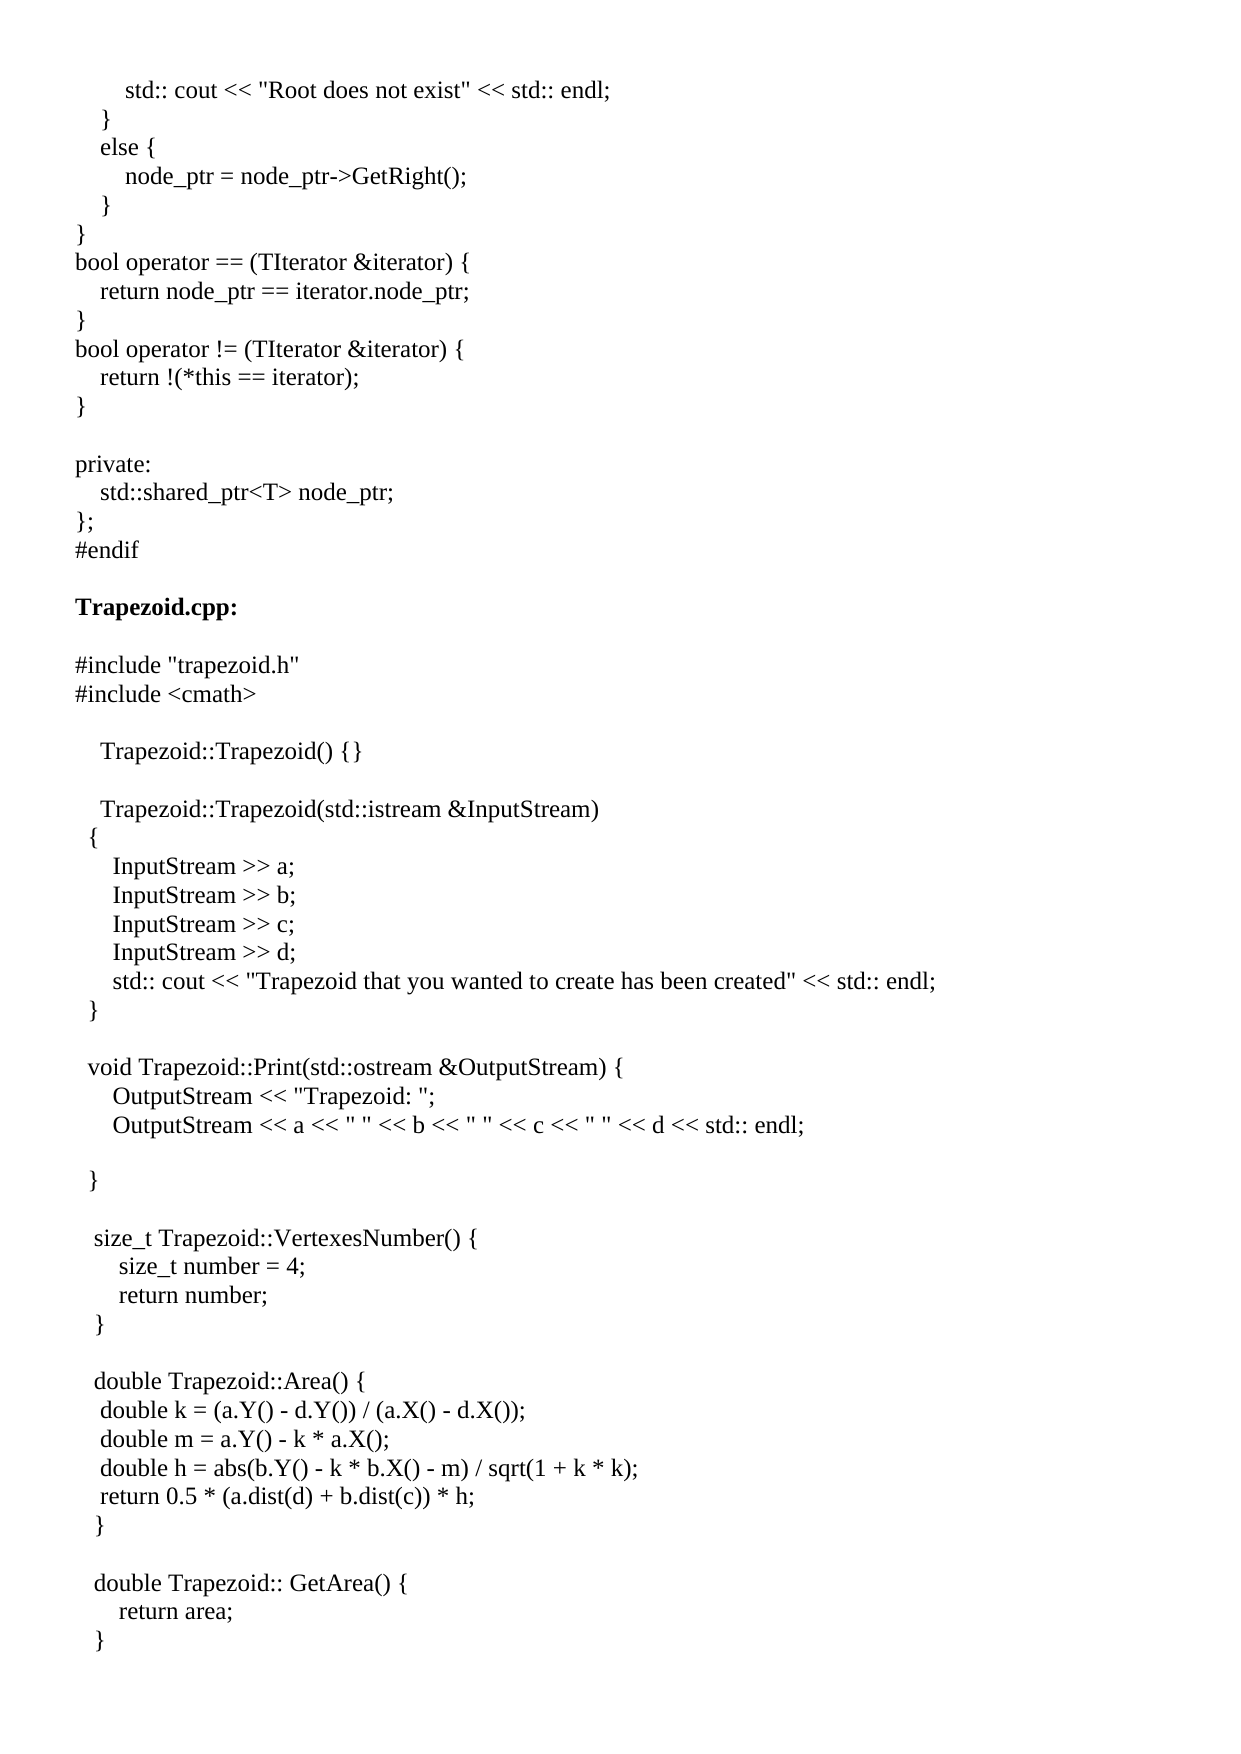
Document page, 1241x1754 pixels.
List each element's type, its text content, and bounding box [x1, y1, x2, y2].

text }; [75, 506, 1165, 535]
text double m = a.Y() - k * a.X(); [75, 1424, 1165, 1453]
text double h = abs(b.Y() - k * b.X() - m) / sqrt(1 + k * k); [75, 1453, 1165, 1481]
text } [75, 1510, 1165, 1539]
text void Trapezoid::Print(std::ostream &OutputStream) { [75, 1052, 1165, 1081]
text size_t Trapezoid::VertexesNumber() { [75, 1223, 1165, 1251]
text Trapezoid.cpp: [75, 592, 1165, 621]
text } [75, 305, 1165, 334]
text } [75, 391, 1165, 420]
text #include "trapezoid.h" [75, 650, 1165, 679]
text bool operator != (TIterator &iterator) { [75, 334, 1165, 362]
text InputStream >> d; [75, 937, 1165, 966]
text size_t number = 4; [75, 1251, 1165, 1280]
text else { [75, 132, 1165, 161]
text } [75, 995, 1165, 1024]
text #endif [75, 535, 1165, 564]
text return !(*this == iterator); [75, 362, 1165, 391]
text } [75, 104, 1165, 132]
text node_ptr = node_ptr->GetRight(); [75, 161, 1165, 190]
text } [75, 190, 1165, 219]
text double Trapezoid:: GetArea() { [75, 1568, 1165, 1596]
text double Trapezoid::Area() { [75, 1366, 1165, 1395]
text OutputStream << "Trapezoid: "; [75, 1081, 1165, 1110]
text return area; [75, 1596, 1165, 1625]
text InputStream >> c; [75, 909, 1165, 937]
text Trapezoid::Trapezoid(std::istream &InputStream) [75, 794, 1165, 822]
text double k = (a.Y() - d.Y()) / (a.X() - d.X()); [75, 1395, 1165, 1424]
text #include <cmath> [75, 679, 1165, 707]
text return 0.5 * (a.dist(d) + b.dist(c)) * h; [75, 1481, 1165, 1510]
text } [75, 1309, 1165, 1338]
text return node_ptr == iterator.node_ptr; [75, 276, 1165, 305]
text OutputStream << a << " " << b << " " << c << " " << d << std:: endl; [75, 1110, 1165, 1139]
text return number; [75, 1280, 1165, 1309]
text std::shared_ptr<T> node_ptr; [75, 477, 1165, 506]
text std:: cout << "Trapezoid that you wanted to create has been created" << std:: endl; [75, 966, 1165, 995]
text InputStream >> b; [75, 880, 1165, 909]
text } [75, 1625, 1165, 1654]
text bool operator == (TIterator &iterator) { [75, 247, 1165, 276]
text } [75, 1165, 1165, 1194]
text private: [75, 449, 1165, 477]
text InputStream >> a; [75, 851, 1165, 880]
text { [75, 822, 1165, 851]
text Trapezoid::Trapezoid() {} [75, 736, 1165, 765]
text } [75, 219, 1165, 247]
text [75, 75, 1165, 104]
